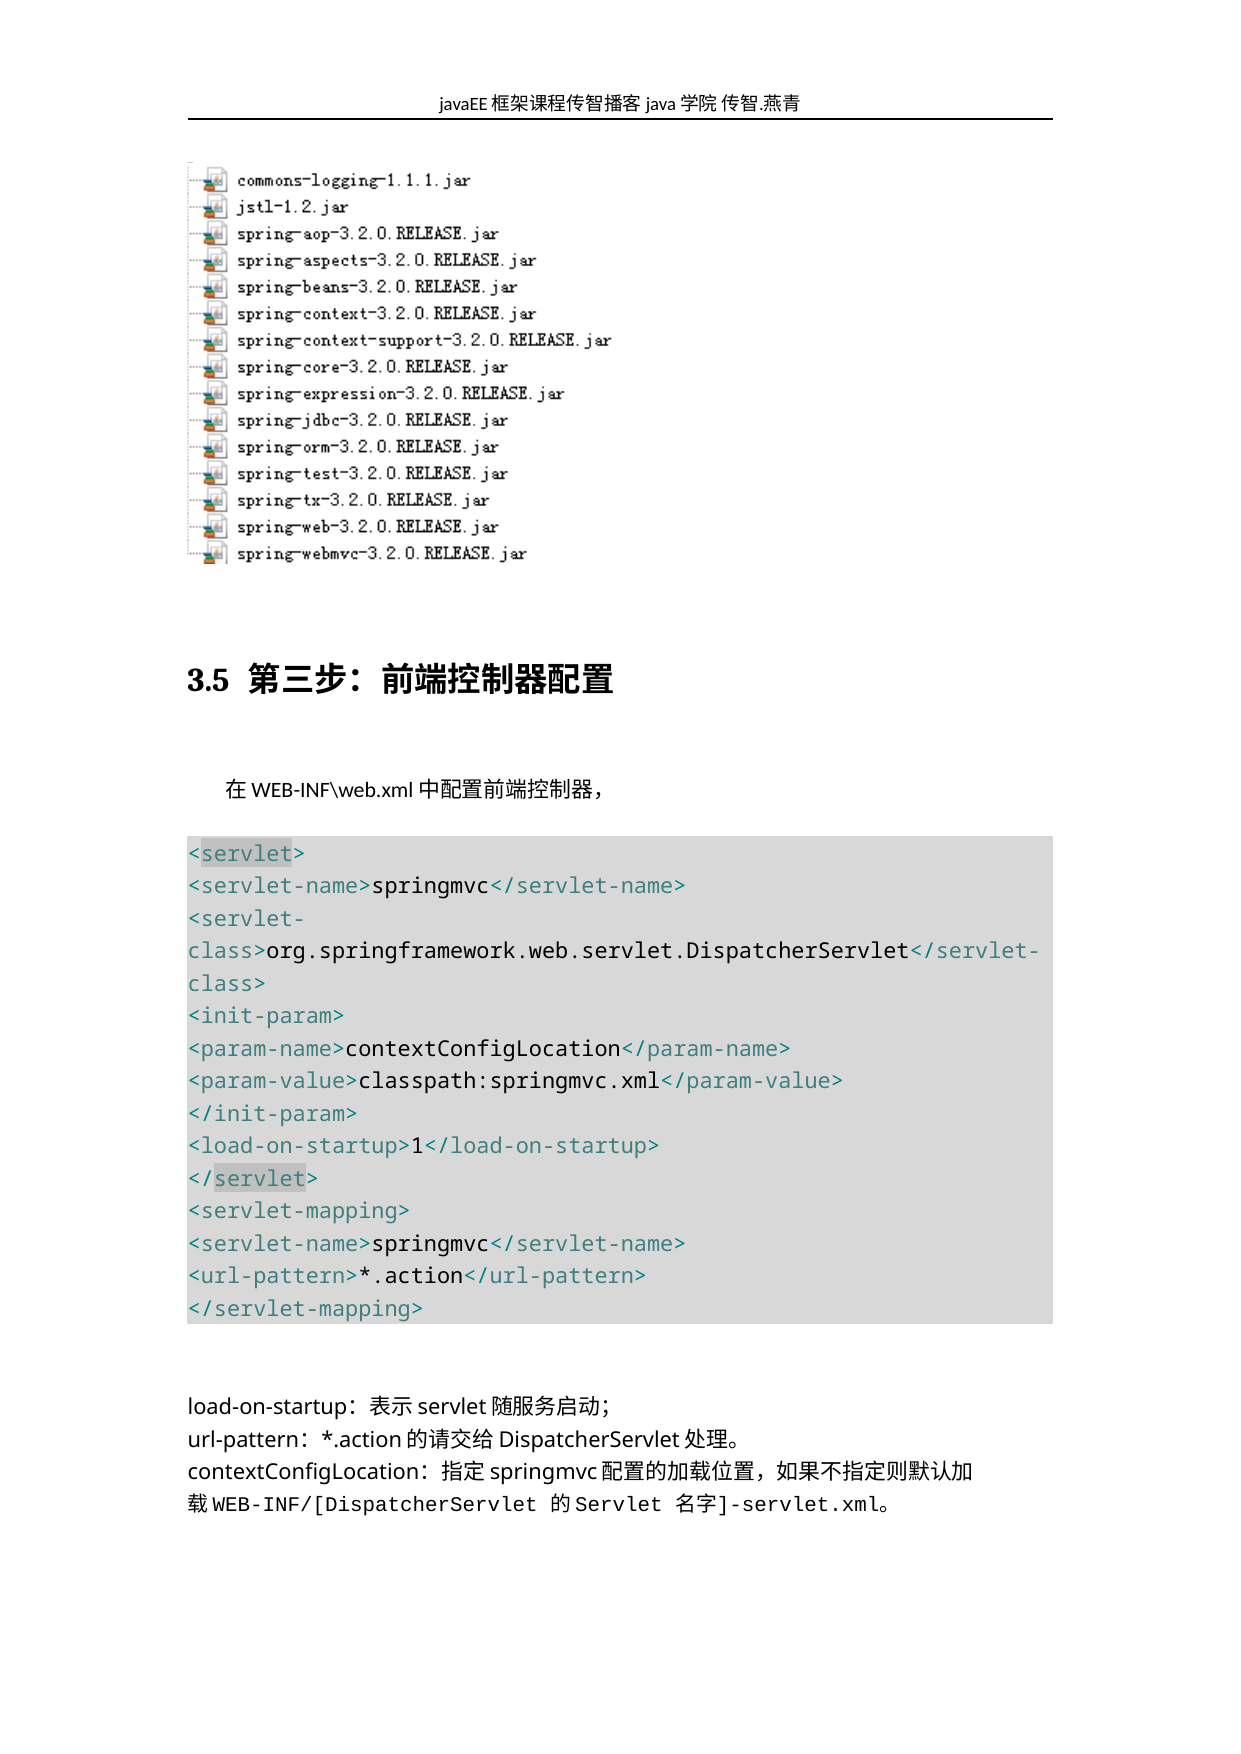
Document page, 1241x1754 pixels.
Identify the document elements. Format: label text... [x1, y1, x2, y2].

text <param-name>contextConfigLocation</param-name> [187, 1031, 1053, 1064]
text </init-param> [187, 1096, 1053, 1129]
subtitle 第三步：前端控制器配置 [187, 644, 1053, 709]
text <url-pattern>*.action</url-pattern> [187, 1259, 1053, 1291]
text <init-param> [187, 999, 1053, 1031]
text contextConfigLocation：指定springmvc配置的加载位置，如果不指定则默认加 [187, 1454, 1053, 1486]
text <servlet> [187, 836, 1053, 869]
text </servlet> [187, 1161, 1053, 1194]
text <servlet-name>springmvc</servlet-name> [187, 1226, 1053, 1259]
text 载WEB-INF/[DispatcherServlet 的Servlet 名字]-servlet.xml。 [187, 1486, 1053, 1519]
text url-pattern：*.action的请交给DispatcherServlet处理。 [187, 1421, 1053, 1454]
text <servlet-name>springmvc</servlet-name> [187, 869, 1053, 901]
text </servlet-mapping> [187, 1291, 1053, 1324]
text <load-on-startup>1</load-on-startup> [187, 1129, 1053, 1161]
text <param-value>classpath:springmvc.xml</param-value> [187, 1064, 1053, 1096]
list 在WEB-INF\web.xml中配置前端控制器， [225, 771, 1053, 804]
text <servlet-mapping> [187, 1194, 1053, 1226]
text <servlet-class>org.springframework.web.servlet.DispatcherServlet</servlet-class> [187, 901, 1053, 999]
picture [187, 162, 624, 564]
text load-on-startup：表示servlet随服务启动； [187, 1389, 1053, 1421]
